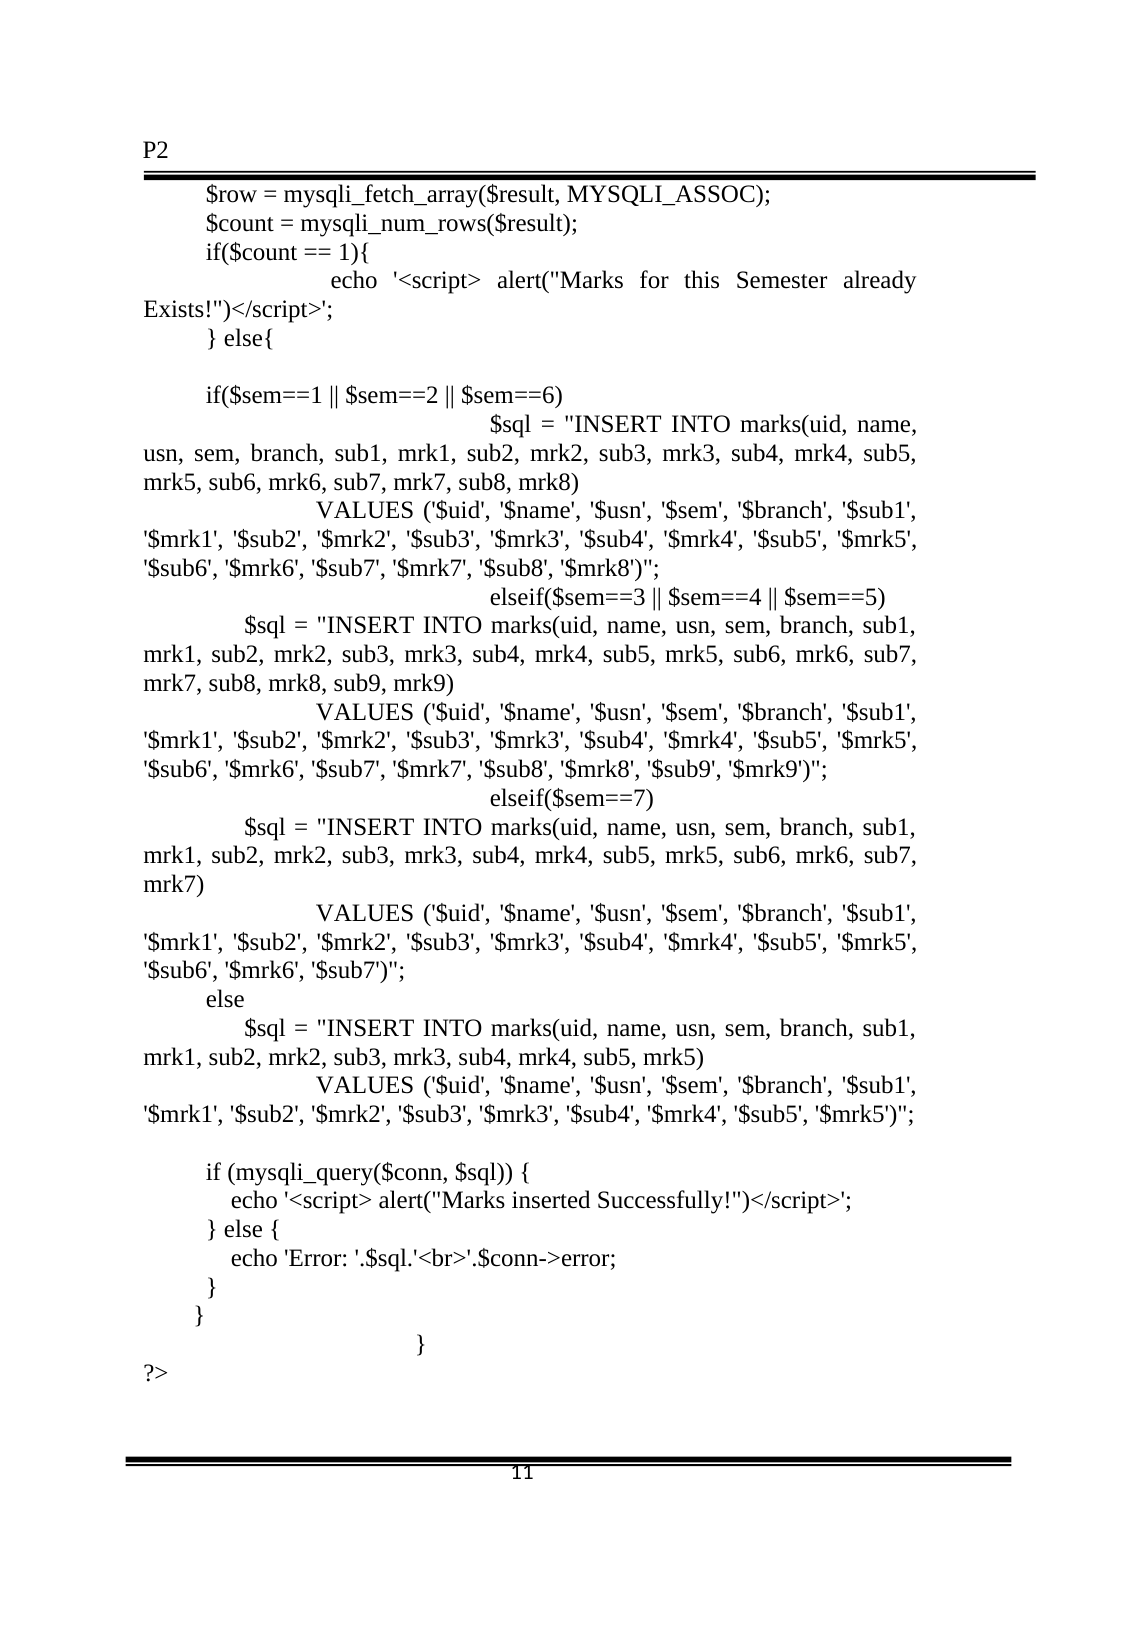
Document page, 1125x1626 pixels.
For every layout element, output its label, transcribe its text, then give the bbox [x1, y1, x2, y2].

text } [143, 1329, 918, 1358]
text echo '<script> alert("Marks inserted Successfully!")</script>'; [143, 1185, 918, 1214]
text $sql = "INSERT INTO marks(uid, name, usn, sem, branch, sub1, mrk1, sub2, mrk2, sub3, mrk3, sub4, mrk4, sub5, mrk5, sub6, mrk6, sub7, mrk7) [143, 812, 918, 898]
text elseif($sem==3 || $sem==4 || $sem==5) [143, 582, 918, 610]
text VALUES ('$uid', '$name', '$usn', '$sem', '$branch', '$sub1', '$mrk1', '$sub2', '$mrk2', '$sub3', '$mrk3', '$sub4', '$mrk4', '$sub5', '$mrk5')"; [143, 1070, 918, 1128]
text ?> [143, 1358, 918, 1387]
text VALUES ('$uid', '$name', '$usn', '$sem', '$branch', '$sub1', '$mrk1', '$sub2', '$mrk2', '$sub3', '$mrk3', '$sub4', '$mrk4', '$sub5', '$mrk5', '$sub6', '$mrk6', '$sub7', '$mrk7', '$sub8', '$mrk8')"; [143, 495, 918, 582]
text $sql = "INSERT INTO marks(uid, name, usn, sem, branch, sub1, mrk1, sub2, mrk2, sub3, mrk3, sub4, mrk4, sub5, mrk5, sub6, mrk6, sub7, mrk7, sub8, mrk8) [143, 409, 918, 495]
text $sql = "INSERT INTO marks(uid, name, usn, sem, branch, sub1, mrk1, sub2, mrk2, sub3, mrk3, sub4, mrk4, sub5, mrk5, sub6, mrk6, sub7, mrk7, sub8, mrk8, sub9, mrk9) [143, 610, 918, 697]
text echo 'Error: '.$sql.'<br>'.$conn->error; [143, 1243, 918, 1272]
text VALUES ('$uid', '$name', '$usn', '$sem', '$branch', '$sub1', '$mrk1', '$sub2', '$mrk2', '$sub3', '$mrk3', '$sub4', '$mrk4', '$sub5', '$mrk5', '$sub6', '$mrk6', '$sub7')"; [143, 898, 918, 984]
text $sql = "INSERT INTO marks(uid, name, usn, sem, branch, sub1, mrk1, sub2, mrk2, sub3, mrk3, sub4, mrk4, sub5, mrk5) [143, 1013, 918, 1070]
text else [143, 984, 918, 1013]
text } [143, 1300, 918, 1329]
text } else { [143, 1214, 918, 1243]
text VALUES ('$uid', '$name', '$usn', '$sem', '$branch', '$sub1', '$mrk1', '$sub2', '$mrk2', '$sub3', '$mrk3', '$sub4', '$mrk4', '$sub5', '$mrk5', '$sub6', '$mrk6', '$sub7', '$mrk7', '$sub8', '$mrk8', '$sub9', '$mrk9')"; [143, 697, 918, 783]
text $count = mysqli_num_rows($result); [143, 208, 918, 237]
text $row = mysqli_fetch_array($result, MYSQLI_ASSOC); [143, 179, 918, 208]
text if($sem==1 || $sem==2 || $sem==6) [143, 380, 918, 409]
text } else{ [143, 323, 918, 352]
text if($count == 1){ [143, 237, 918, 265]
text elseif($sem==7) [143, 783, 918, 812]
text } [143, 1272, 918, 1300]
text if (mysqli_query($conn, $sql)) { [143, 1157, 918, 1185]
text echo '<script> alert("Marks for this Semester already Exists!")</script>'; [143, 265, 918, 323]
